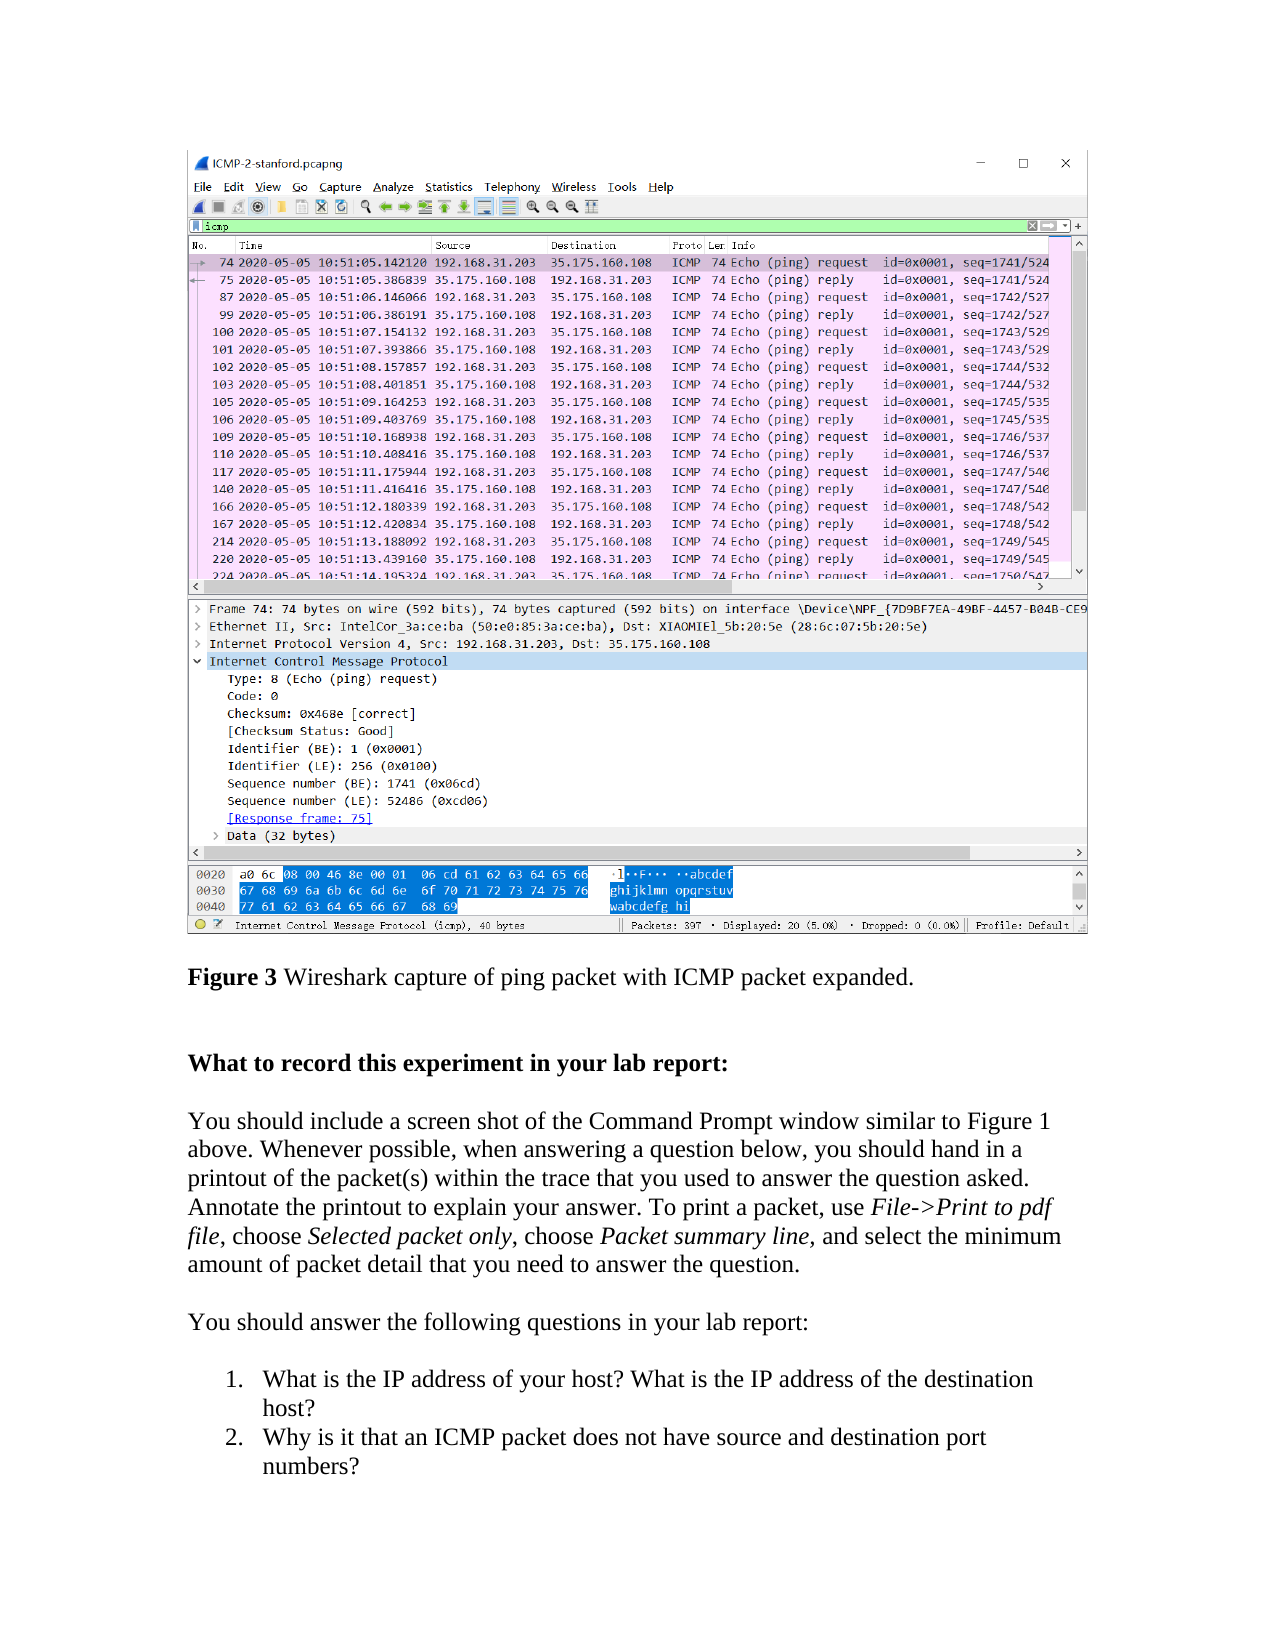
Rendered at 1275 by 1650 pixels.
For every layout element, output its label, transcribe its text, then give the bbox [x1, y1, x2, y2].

picture [187, 150, 1088, 934]
text What to record this experiment in your lab report: [187, 1048, 1087, 1077]
list Why is it that an ICMP packet does not have source and destination port numbers? [225, 1422, 1087, 1479]
text You should include a screen shot of the Command Prompt window similar to Figure 1 above. Whenever possible, when answering a question below, you should hand in a printout of the packet(s) within the trace that you used to answer the question asked. Annotate the printout to explain your answer. To print a packet, use File->Print to pdf file, choose Selected packet only, choose Packet summary line, and select the minimum amount of packet detail that you need to answer the question. [187, 1106, 1087, 1278]
list What is the IP address of your host? What is the IP address of the destination host? [225, 1364, 1087, 1422]
text You should answer the following questions in your lab report: [187, 1307, 1087, 1336]
text Figure 3 Wireshark capture of ping packet with ICMP packet expanded. [187, 962, 1087, 991]
